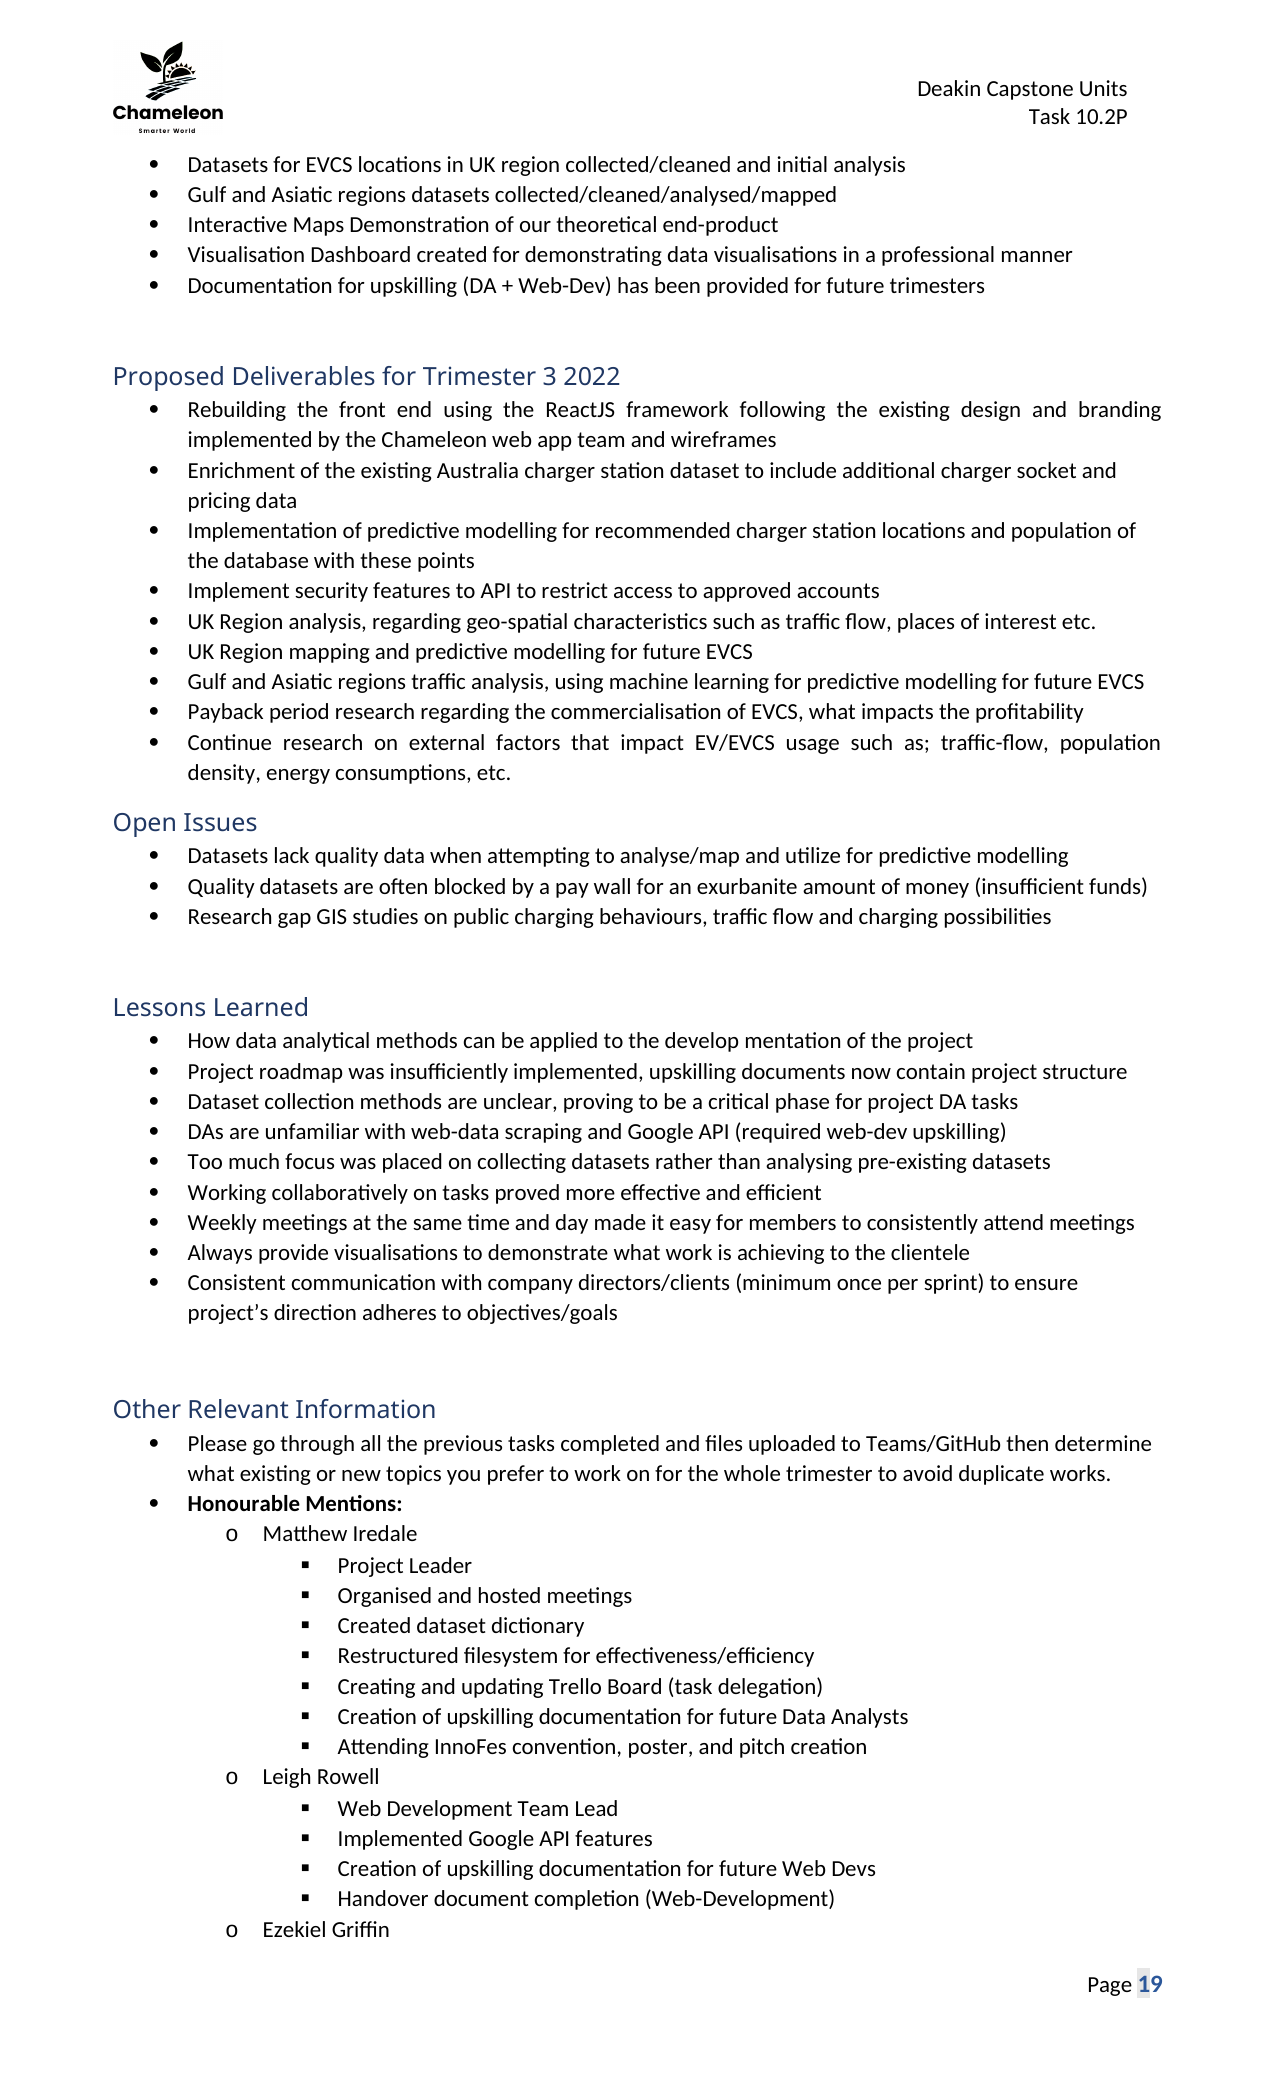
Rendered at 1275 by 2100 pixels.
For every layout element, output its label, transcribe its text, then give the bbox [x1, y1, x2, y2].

list Implement security features to API to restrict access to approved accounts [150, 577, 1162, 605]
subtitle Lessons Learned [112, 990, 1162, 1024]
picture [112, 40, 224, 135]
list UK Region analysis, regarding geo-spatial characteristics such as traffic flow, places of interest etc. [150, 607, 1162, 635]
list Matthew Iredale [225, 1519, 1162, 1549]
list Project Leader [300, 1551, 1162, 1579]
list Honourable Mentions: [150, 1489, 1162, 1517]
subtitle Proposed Deliverables for Trimester 3 2022 [112, 359, 1162, 393]
list Gulf and Asiatic regions datasets collected/cleaned/analysed/mapped [150, 180, 1162, 208]
list Quality datasets are often blocked by a pay wall for an exurbanite amount of money (insufficient funds) [150, 872, 1162, 900]
list Datasets for EVCS locations in UK region collected/cleaned and initial analysis [150, 150, 1162, 178]
list Payback period research regarding the commercialisation of EVCS, what impacts the profitability [150, 697, 1162, 726]
list Project roadmap was insufficiently implemented, upskilling documents now contain project structure [150, 1057, 1162, 1085]
list Dataset collection methods are unclear, proving to be a critical phase for project DA tasks [150, 1087, 1162, 1115]
list DAs are unfamiliar with web-data scraping and Google API (required web-dev upskilling) [150, 1117, 1162, 1145]
list Always provide visualisations to demonstrate what work is achieving to the clientele [150, 1238, 1162, 1266]
list Working collaboratively on tasks proved more effective and efficient [150, 1178, 1162, 1206]
list Please go through all the previous tasks completed and files uploaded to Teams/GitHub then determine what existing or new topics you prefer to work on for the whole trimester to avoid duplicate works. [150, 1429, 1162, 1487]
list Interactive Maps Demonstration of our theoretical end-product [150, 210, 1162, 238]
list Handover document completion (Web-Development) [300, 1884, 1162, 1913]
subtitle Other Relevant Information [112, 1392, 1162, 1426]
list Creating and updating Trello Board (task delegation) [300, 1672, 1162, 1700]
list Rebuilding the front end using the ReactJS framework following the existing design and branding implemented by the Chameleon web app team and wireframes [150, 395, 1162, 454]
list Too much focus was placed on collecting datasets rather than analysing pre-existing datasets [150, 1147, 1162, 1175]
list Gulf and Asiatic regions traffic analysis, using machine learning for predictive modelling for future EVCS [150, 667, 1162, 695]
list Research gap GIS studies on public charging behaviours, traffic flow and charging possibilities [150, 902, 1162, 930]
list Creation of upskilling documentation for future Web Devs [300, 1854, 1162, 1882]
list Creation of upskilling documentation for future Data Analysts [300, 1702, 1162, 1730]
list Implemented Google API features [300, 1824, 1162, 1852]
list Implementation of predictive modelling for recommended charger station locations and population of the database with these points [150, 516, 1162, 574]
list Documentation for upskilling (DA + Web-Dev) has been provided for future trimesters [150, 271, 1162, 299]
list Organised and hosted meetings [300, 1581, 1162, 1609]
list Ezekiel Griffin [225, 1915, 1162, 1944]
list Created dataset dictionary [300, 1611, 1162, 1639]
list Web Development Team Lead [300, 1794, 1162, 1822]
subtitle Open Issues [112, 805, 1162, 839]
list UK Region mapping and predictive modelling for future EVCS [150, 637, 1162, 665]
list Leigh Rowell [225, 1762, 1162, 1792]
list Weekly meetings at the same time and day made it easy for members to consistently attend meetings [150, 1208, 1162, 1236]
list Datasets lack quality data when attempting to analyse/map and utilize for predictive modelling [150, 842, 1162, 869]
list Continue research on external factors that impact EV/EVCS usage such as; traffic-flow, population density, energy consumptions, etc. [150, 728, 1162, 786]
list Attending InnoFes convention, poster, and pitch creation [300, 1732, 1162, 1760]
list Visualisation Dashboard created for demonstrating data visualisations in a professional manner [150, 241, 1162, 269]
list Consistent communication with company directors/clients (minimum once per sprint) to ensure project’s direction adheres to objectives/goals [150, 1268, 1162, 1326]
list Restructured filesystem for effectiveness/efficiency [300, 1642, 1162, 1670]
list How data analytical methods can be applied to the develop mentation of the project [150, 1027, 1162, 1054]
list Enrichment of the existing Australia charger station dataset to include additional charger socket and pricing data [150, 456, 1162, 514]
